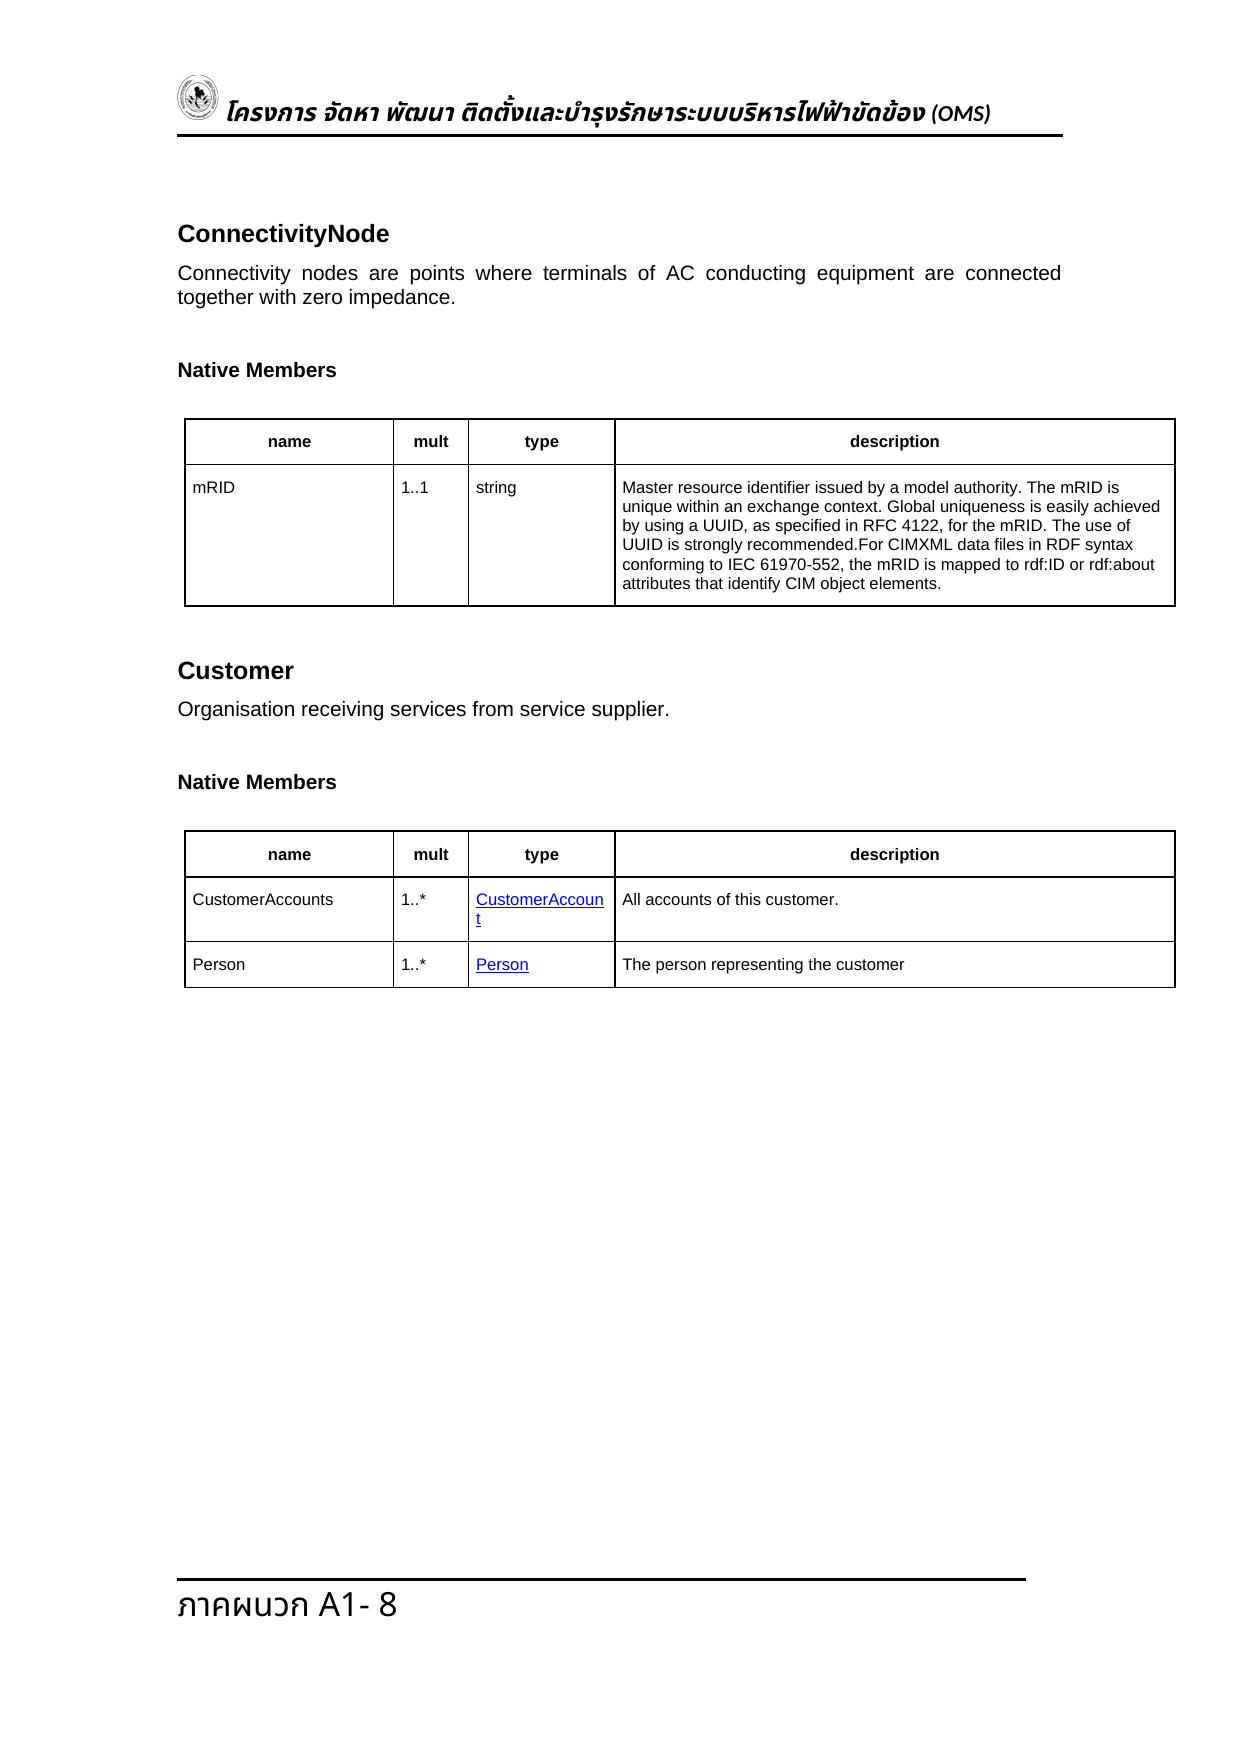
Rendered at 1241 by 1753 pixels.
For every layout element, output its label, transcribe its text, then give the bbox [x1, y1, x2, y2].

text ConnectivityNode [177, 219, 1063, 248]
text Customer [177, 656, 1063, 684]
text Native Members [177, 357, 1063, 381]
table_cell The person representing the customer [616, 942, 1174, 987]
table_cell Master resource identifier issued by a model authority. The mRID is unique within an exchange context. Global uniqueness is easily achieved by using a UUID, as specified in RFC 4122, for the mRID. The use of UUID is strongly recommended.For CIMXML data files in RDF syntax conforming to IEC 61970-552, the mRID is mapped to rdf:ID or rdf:about attributes that identify CIM object elements. [616, 465, 1174, 605]
text Connectivity nodes are points where terminals of AC conducting equipment are connected together with zero impedance. [177, 261, 1063, 308]
table_cell Person [186, 942, 393, 987]
table_header name [186, 832, 393, 876]
table_header type [469, 420, 614, 463]
table_cell CustomerAccounts [186, 878, 393, 941]
table_cell 1..* [394, 942, 468, 987]
table_cell mRID [186, 465, 393, 605]
table_cell CustomerAccount [469, 878, 614, 941]
picture [177, 75, 219, 121]
table_header description [616, 832, 1174, 876]
table_cell Person [469, 942, 614, 987]
table_cell 1..1 [394, 465, 468, 605]
table_header mult [394, 832, 468, 876]
table_cell All accounts of this customer. [616, 878, 1174, 941]
text Organisation receiving services from service supplier. [177, 697, 1063, 721]
table_header name [186, 420, 393, 463]
table_header mult [394, 420, 468, 463]
table_header type [469, 832, 614, 876]
table_cell 1..* [394, 878, 468, 941]
table_header description [616, 420, 1174, 463]
table_cell string [469, 465, 614, 605]
text Native Members [177, 770, 1063, 794]
